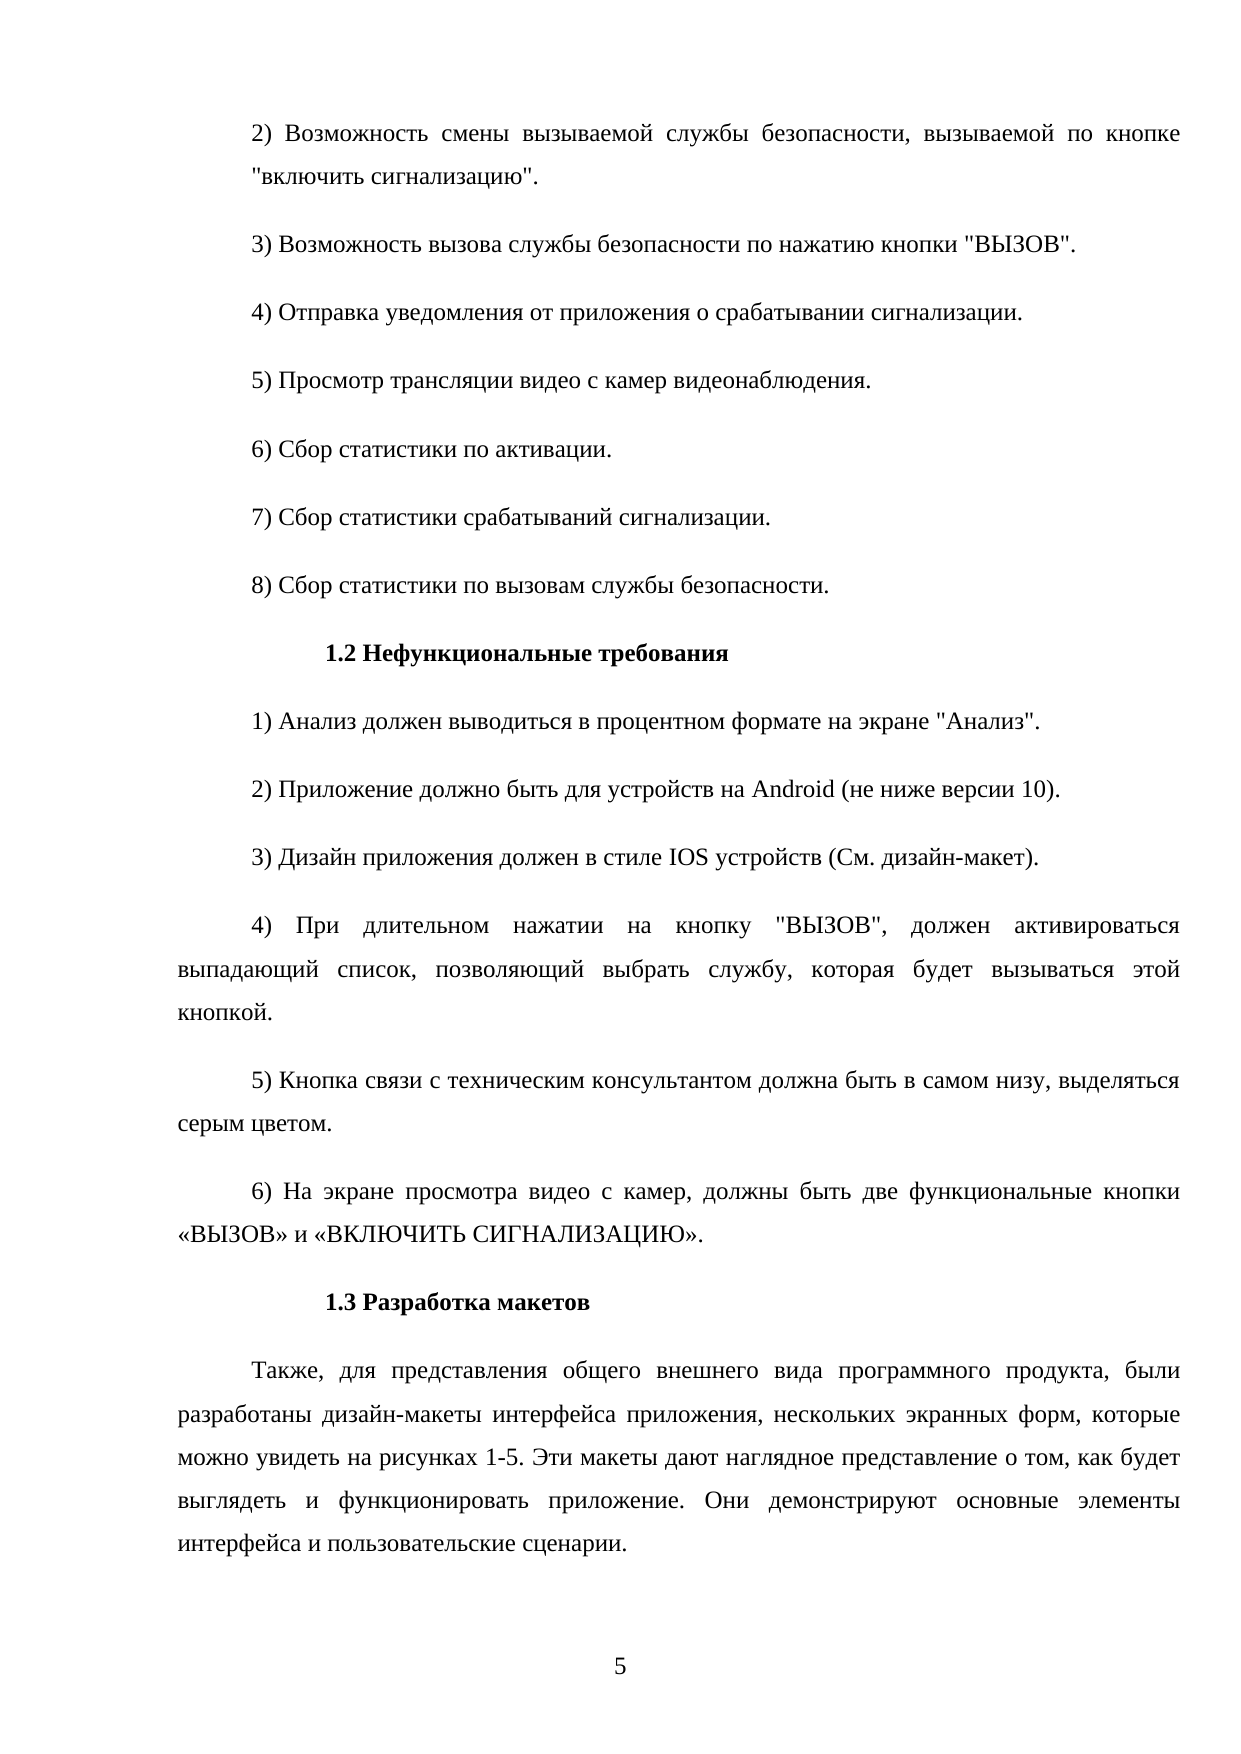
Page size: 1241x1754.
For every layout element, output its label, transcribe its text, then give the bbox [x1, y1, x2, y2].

text 5) Кнопка связи с техническим консультантом должна быть в самом низу, выделяться серым цветом. [177, 1065, 1181, 1137]
text 6) Сбор статистики по активации. [251, 434, 1181, 462]
text 3) Дизайн приложения должен в стиле IOS устройств (См. дизайн-макет). [177, 842, 1181, 871]
subtitle 1.2 Нефункциональные требования [251, 638, 1181, 667]
text 2) Возможность смены вызываемой службы безопасности, вызываемой по кнопке "включить сигнализацию". [251, 118, 1181, 190]
text 4) При длительном нажатии на кнопку "ВЫЗОВ", должен активироваться выпадающий список, позволяющий выбрать службу, которая будет вызываться этой кнопкой. [177, 911, 1181, 1026]
text 5) Просмотр трансляции видео с камер видеонаблюдения. [251, 366, 1181, 394]
text 4) Отправка уведомления от приложения о срабатывании сигнализации. [251, 297, 1181, 326]
subtitle 1.3 Разработка макетов [251, 1287, 1181, 1316]
text 7) Сбор статистики срабатываний сигнализации. [251, 502, 1181, 531]
text 1) Анализ должен выводиться в процентном формате на экране "Анализ". [177, 706, 1181, 735]
text 6) На экране просмотра видео с камер, должны быть две функциональные кнопки «ВЫЗОВ» и «ВКЛЮЧИТЬ СИГНАЛИЗАЦИЮ». [177, 1176, 1181, 1248]
text 3) Возможность вызова службы безопасности по нажатию кнопки "ВЫЗОВ". [251, 229, 1181, 258]
text Также, для представления общего внешнего вида программного продукта, были разработаны дизайн-макеты интерфейса приложения, нескольких экранных форм, которые можно увидеть на рисунках 1-5. Эти макеты дают наглядное представление о том, как будет выглядеть и функционировать приложение. Они демонстрируют основные элементы интерфейса и пользовательские сценарии. [177, 1356, 1181, 1557]
text 8) Сбор статистики по вызовам службы безопасности. [251, 570, 1181, 599]
text 2) Приложение должно быть для устройств на Android (не ниже версии 10). [177, 774, 1181, 803]
